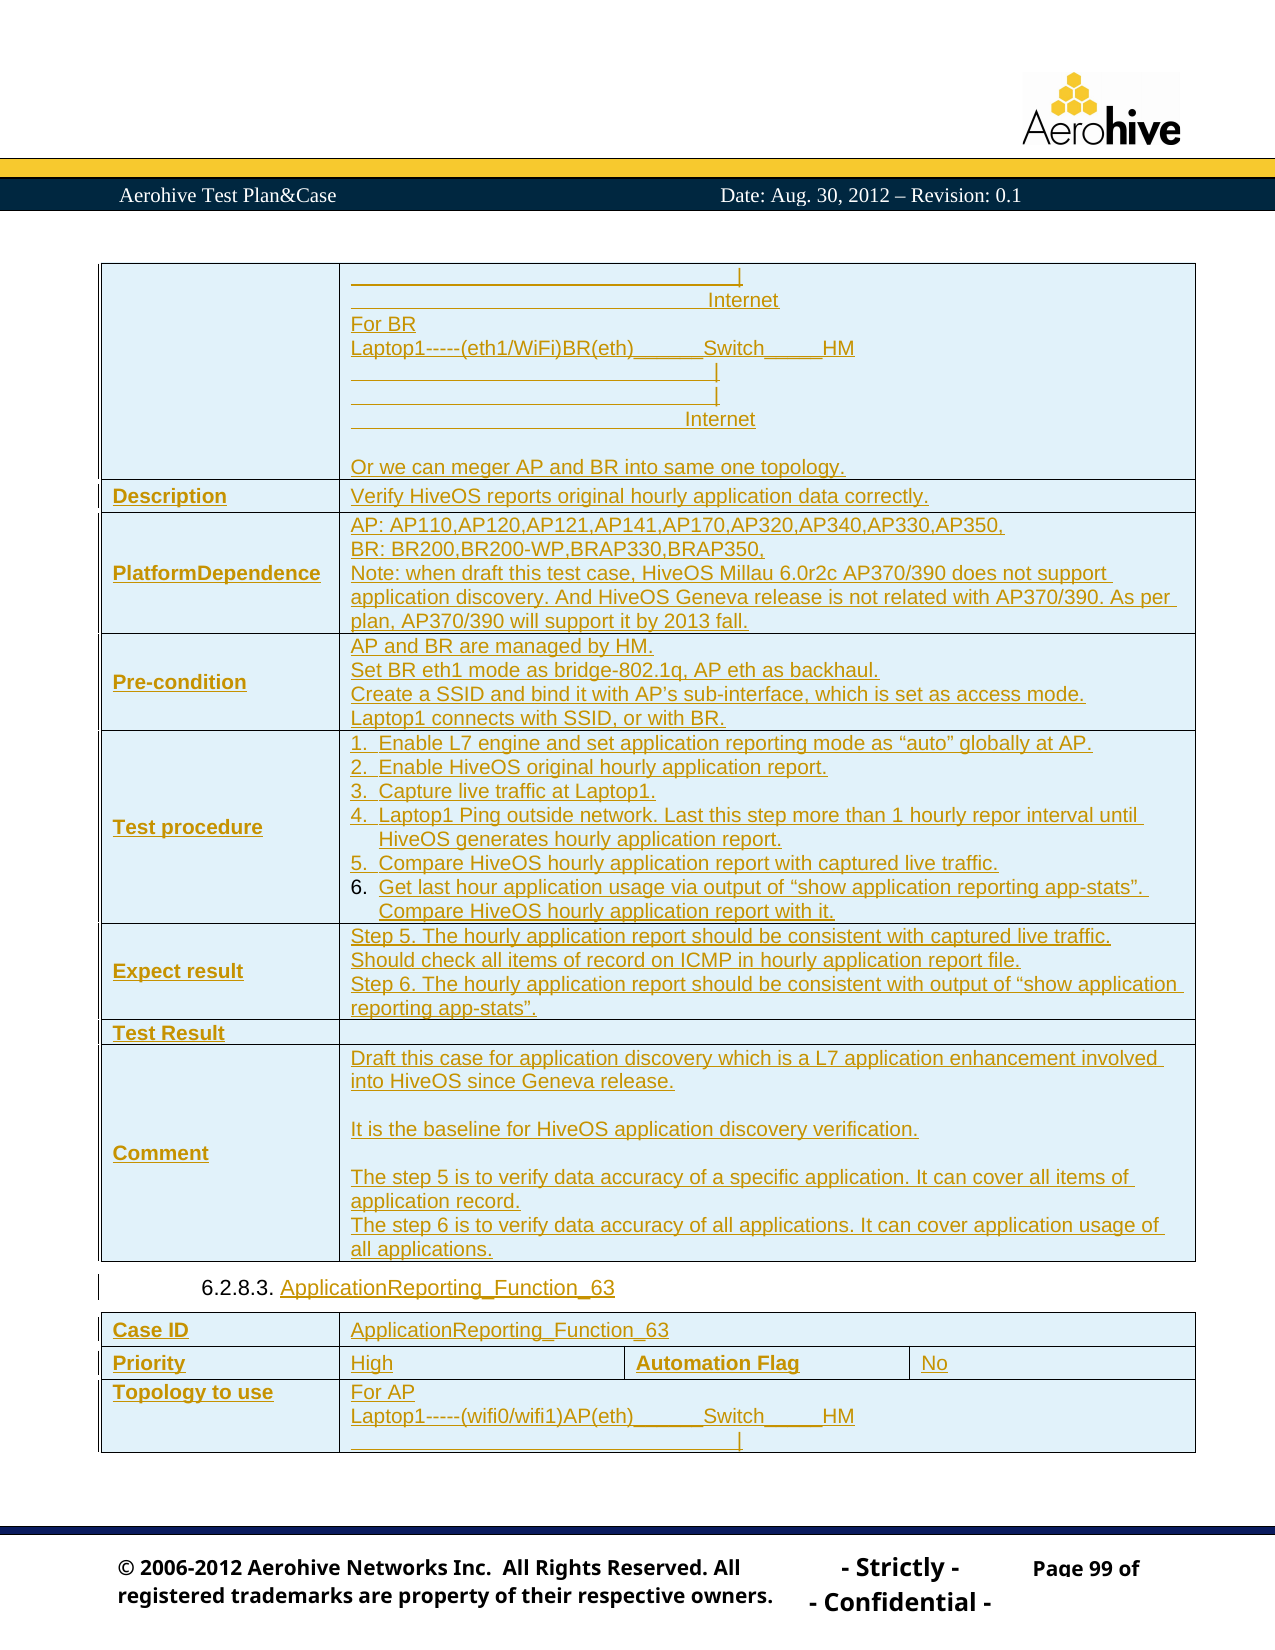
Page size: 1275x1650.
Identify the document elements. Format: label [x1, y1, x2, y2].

picture [1022, 72, 1181, 145]
